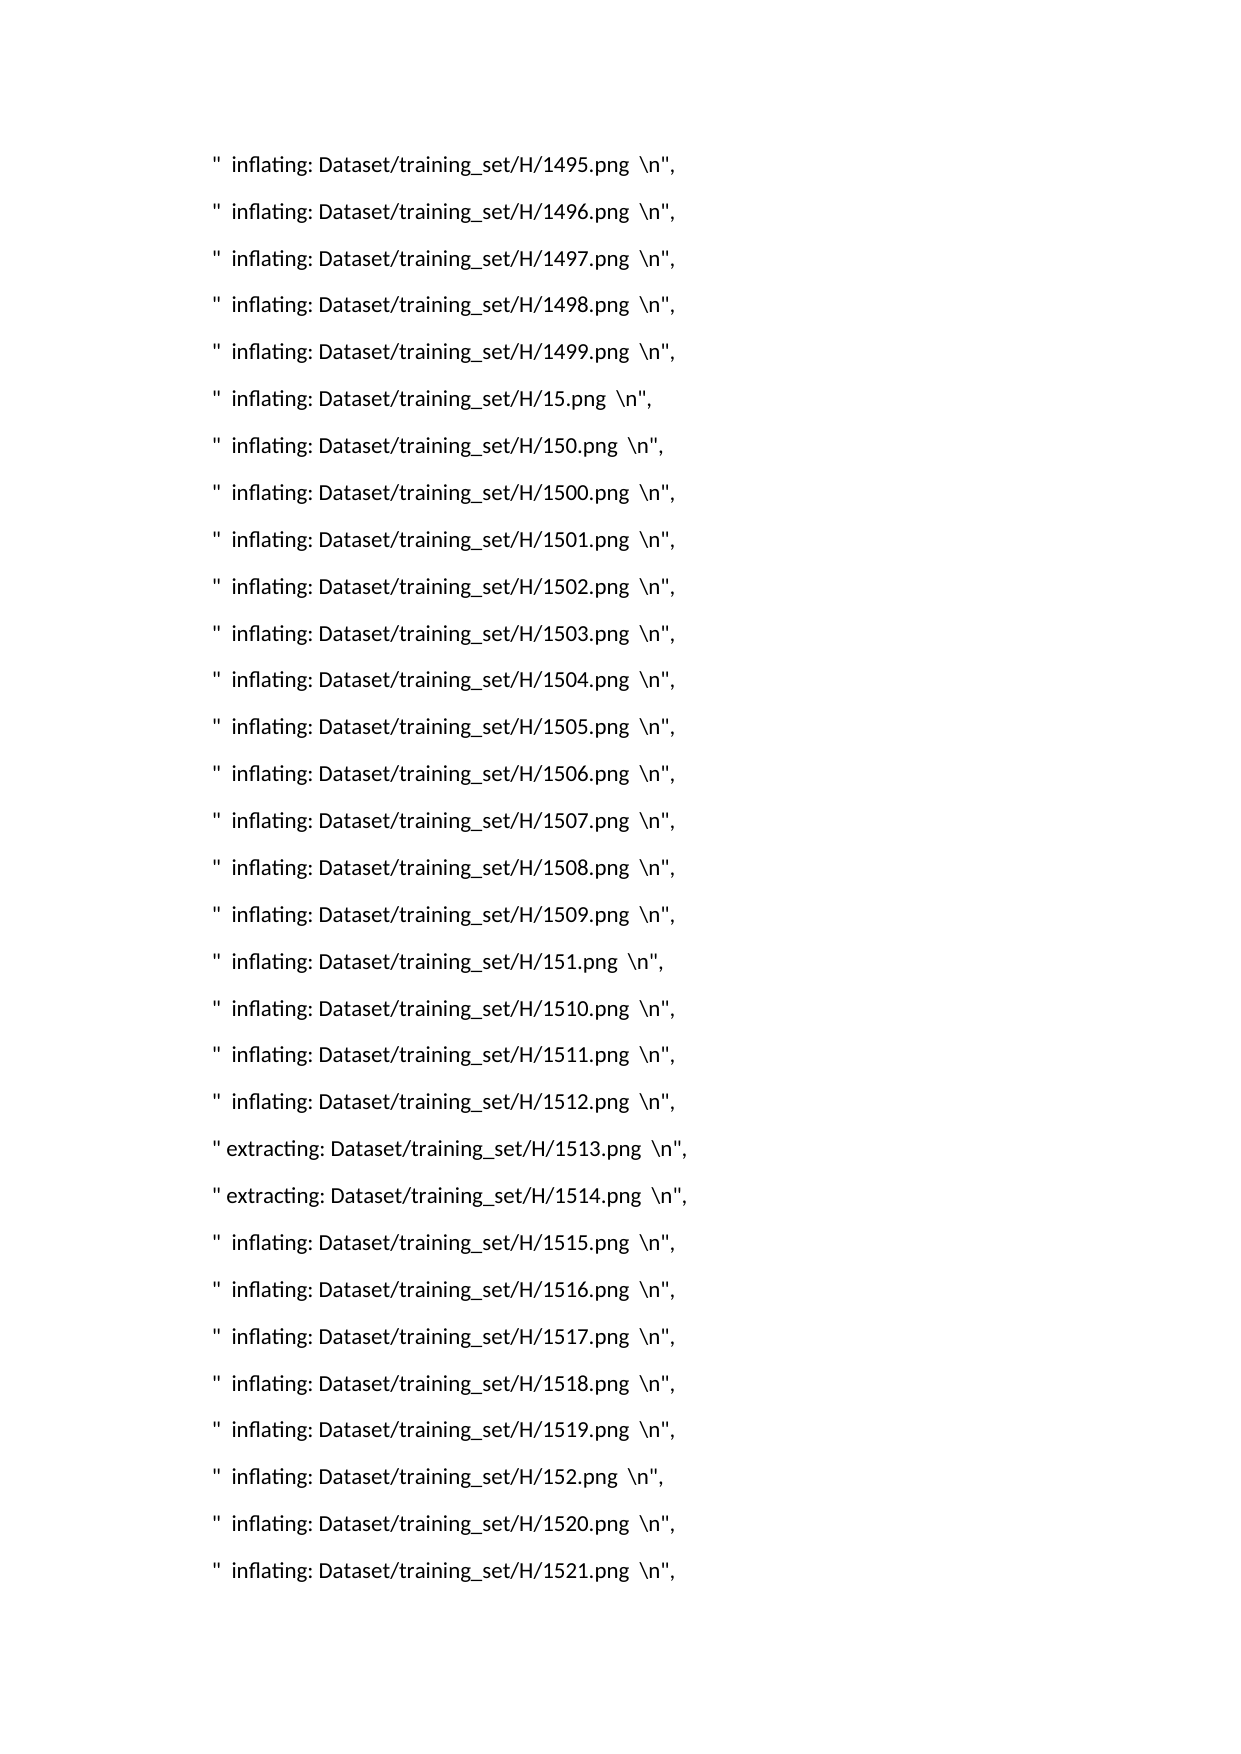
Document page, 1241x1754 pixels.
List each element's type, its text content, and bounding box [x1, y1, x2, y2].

text " inflating: Dataset/training_set/H/151.png \n", [150, 947, 1090, 975]
text " inflating: Dataset/training_set/H/150.png \n", [150, 431, 1090, 459]
text " inflating: Dataset/training_set/H/1520.png \n", [150, 1509, 1090, 1537]
text " inflating: Dataset/training_set/H/1511.png \n", [150, 1041, 1090, 1069]
text " inflating: Dataset/training_set/H/1519.png \n", [150, 1416, 1090, 1444]
text " extracting: Dataset/training_set/H/1513.png \n", [150, 1134, 1090, 1162]
text " inflating: Dataset/training_set/H/1508.png \n", [150, 853, 1090, 881]
text " inflating: Dataset/training_set/H/1498.png \n", [150, 291, 1090, 319]
text " inflating: Dataset/training_set/H/1496.png \n", [150, 197, 1090, 225]
text " extracting: Dataset/training_set/H/1514.png \n", [150, 1181, 1090, 1209]
text " inflating: Dataset/training_set/H/1517.png \n", [150, 1322, 1090, 1350]
text " inflating: Dataset/training_set/H/1512.png \n", [150, 1087, 1090, 1116]
text " inflating: Dataset/training_set/H/1503.png \n", [150, 619, 1090, 647]
text " inflating: Dataset/training_set/H/1516.png \n", [150, 1275, 1090, 1303]
text " inflating: Dataset/training_set/H/1505.png \n", [150, 712, 1090, 741]
text " inflating: Dataset/training_set/H/1501.png \n", [150, 525, 1090, 553]
text " inflating: Dataset/training_set/H/15.png \n", [150, 384, 1090, 412]
text " inflating: Dataset/training_set/H/1506.png \n", [150, 759, 1090, 787]
text " inflating: Dataset/training_set/H/1507.png \n", [150, 806, 1090, 834]
text " inflating: Dataset/training_set/H/1510.png \n", [150, 994, 1090, 1022]
text " inflating: Dataset/training_set/H/1497.png \n", [150, 244, 1090, 272]
text " inflating: Dataset/training_set/H/1518.png \n", [150, 1369, 1090, 1397]
text " inflating: Dataset/training_set/H/152.png \n", [150, 1462, 1090, 1491]
text " inflating: Dataset/training_set/H/1499.png \n", [150, 337, 1090, 366]
text " inflating: Dataset/training_set/H/1521.png \n", [150, 1556, 1090, 1584]
text " inflating: Dataset/training_set/H/1500.png \n", [150, 478, 1090, 506]
text " inflating: Dataset/training_set/H/1509.png \n", [150, 900, 1090, 928]
text " inflating: Dataset/training_set/H/1495.png \n", [150, 150, 1090, 178]
text " inflating: Dataset/training_set/H/1504.png \n", [150, 666, 1090, 694]
text " inflating: Dataset/training_set/H/1502.png \n", [150, 572, 1090, 600]
text " inflating: Dataset/training_set/H/1515.png \n", [150, 1228, 1090, 1256]
